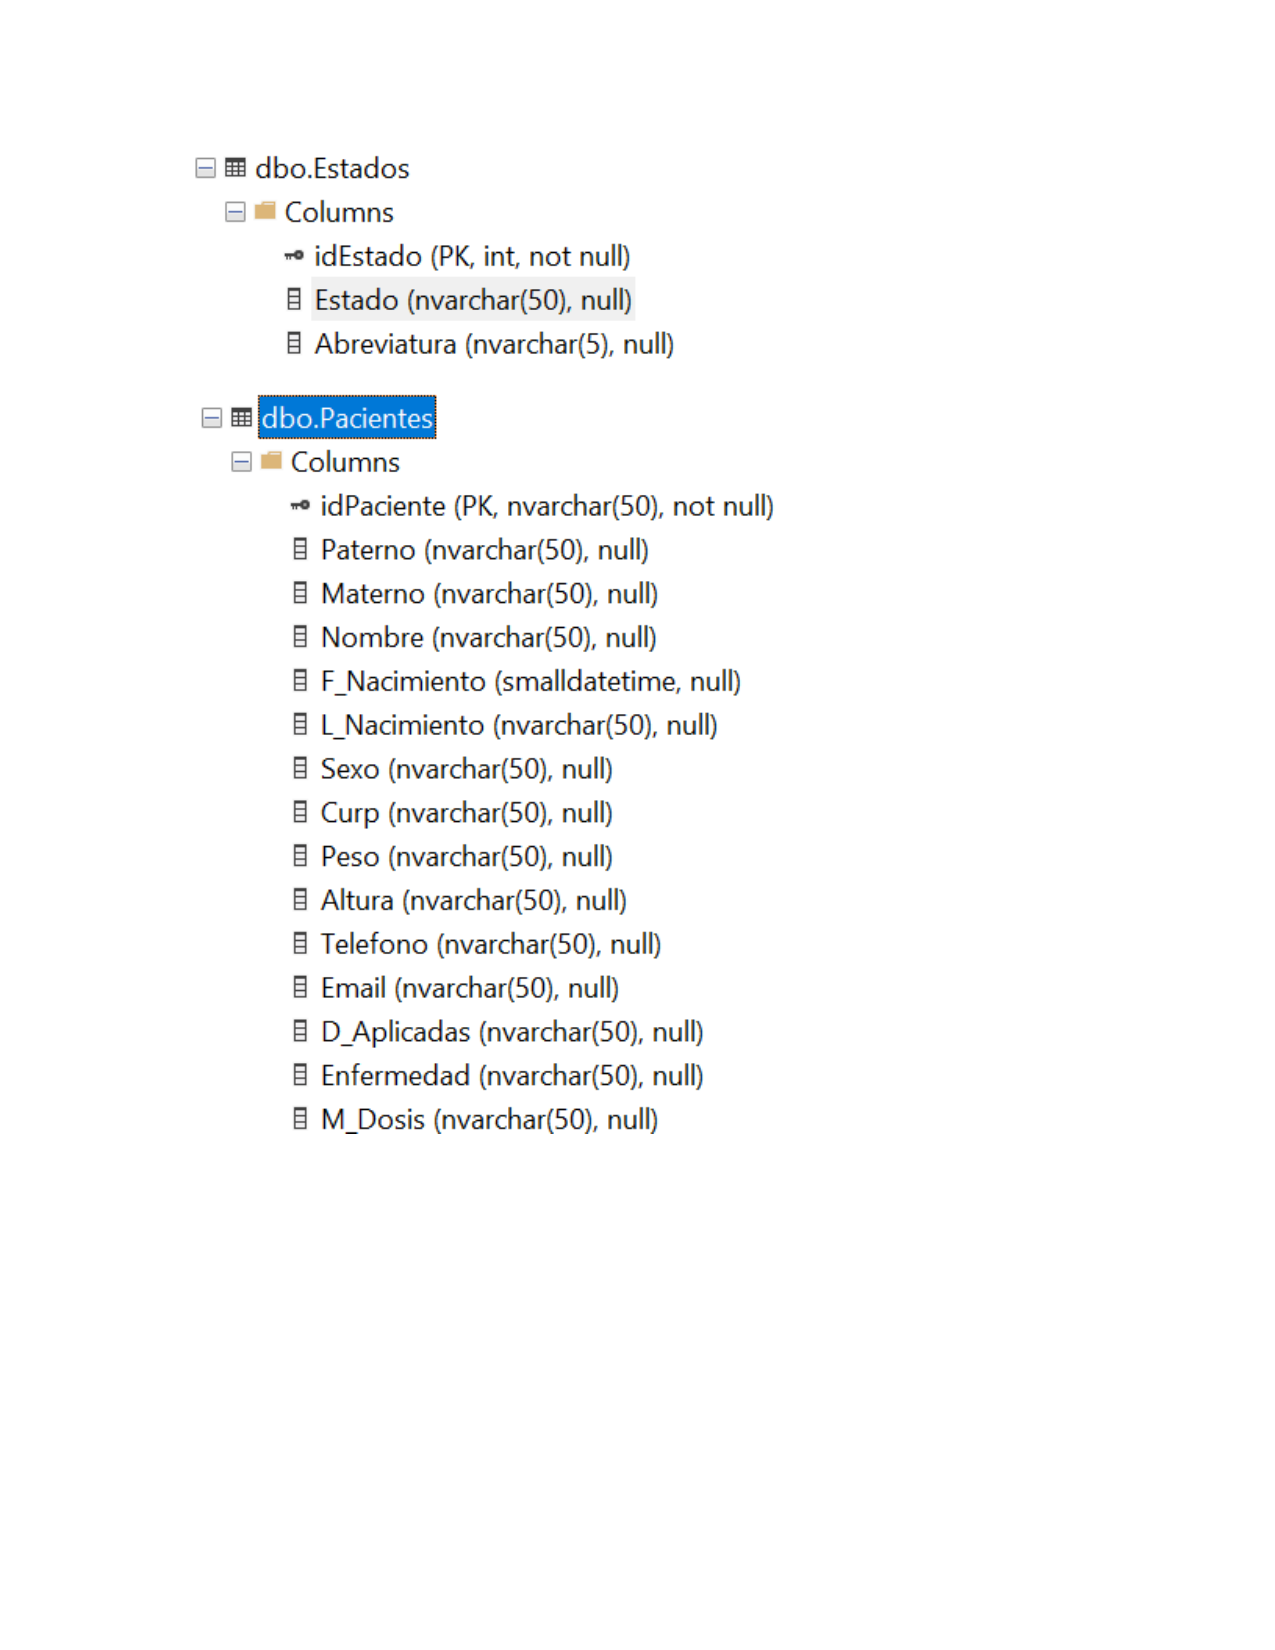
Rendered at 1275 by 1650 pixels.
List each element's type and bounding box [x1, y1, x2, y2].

picture [177, 386, 898, 1134]
picture [177, 147, 742, 368]
